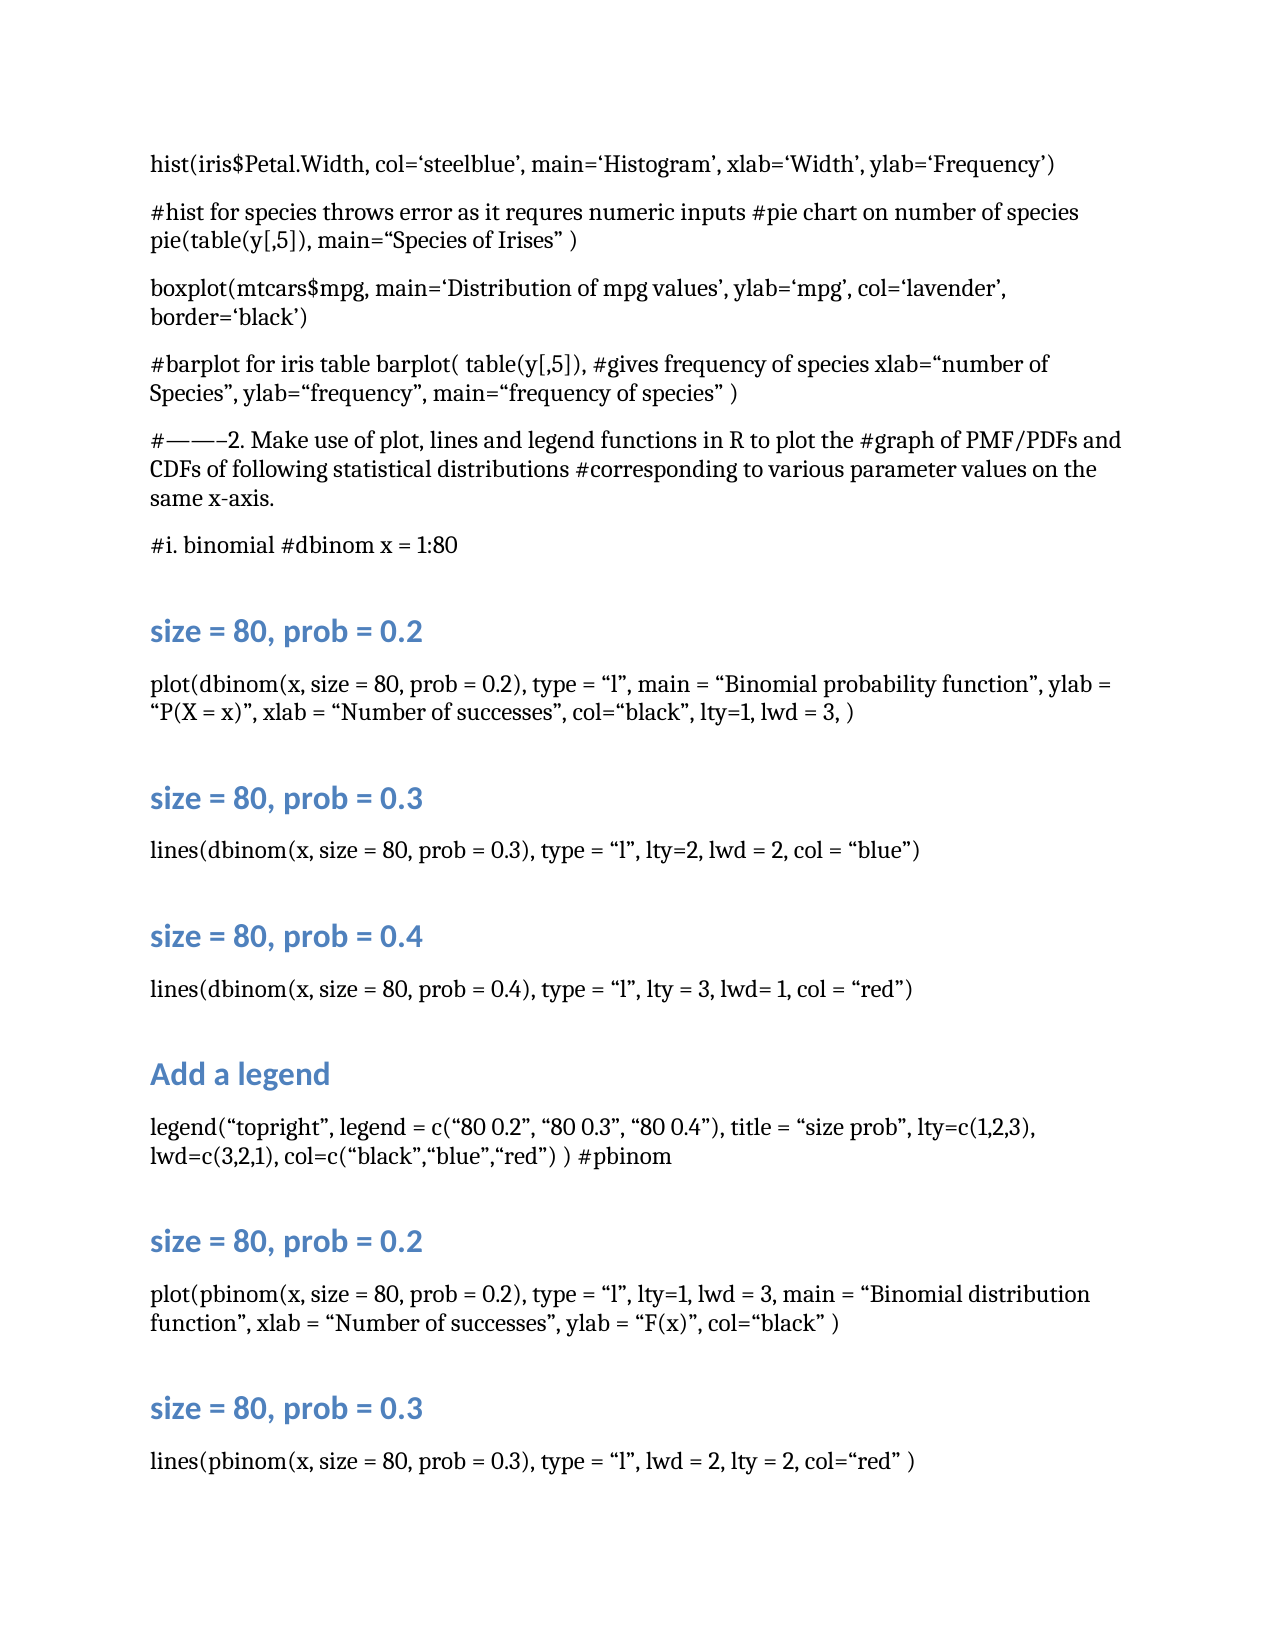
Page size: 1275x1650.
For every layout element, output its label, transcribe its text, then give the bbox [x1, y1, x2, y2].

subtitle size = 80, prob = 0.2 [150, 1220, 1125, 1261]
subtitle size = 80, prob = 0.4 [150, 915, 1125, 956]
text boxplot(mtcars$mpg, main=‘Distribution of mpg values’, ylab=‘mpg’, col=‘lavender’, border=‘black’) [150, 274, 1125, 331]
text #hist for species throws error as it requres numeric inputs #pie chart on number of species pie(table(y[,5]), main=“Species of Irises” ) [150, 197, 1125, 255]
text lines(dbinom(x, size = 80, prob = 0.3), type = “l”, lty=2, lwd = 2, col = “blue”) [150, 836, 1125, 865]
text lines(dbinom(x, size = 80, prob = 0.4), type = “l”, lty = 3, lwd= 1, col = “red”) [150, 975, 1125, 1003]
subtitle size = 80, prob = 0.2 [150, 610, 1125, 651]
text hist(iris$Petal.Width, col=‘steelblue’, main=‘Histogram’, xlab=‘Width’, ylab=‘Frequency’) [150, 150, 1125, 179]
subtitle Add a legend [150, 1053, 1125, 1094]
text #barplot for iris table barplot( table(y[,5]), #gives frequency of species xlab=“number of Species”, ylab=“frequency”, main=“frequency of species” ) [150, 350, 1125, 407]
subtitle size = 80, prob = 0.3 [150, 777, 1125, 818]
text #i. binomial #dbinom x = 1:80 [150, 531, 1125, 560]
text #——–2. Make use of plot, lines and legend functions in R to plot the #graph of PMF/PDFs and CDFs of following statistical distributions #corresponding to various parameter values on the same x-axis. [150, 426, 1125, 512]
text plot(dbinom(x, size = 80, prob = 0.2), type = “l”, main = “Binomial probability function”, ylab = “P(X = x)”, xlab = “Number of successes”, col=“black”, lty=1, lwd = 3, ) [150, 669, 1125, 727]
text lines(pbinom(x, size = 80, prob = 0.3), type = “l”, lwd = 2, lty = 2, col=“red” ) [150, 1447, 1125, 1476]
text plot(pbinom(x, size = 80, prob = 0.2), type = “l”, lty=1, lwd = 3, main = “Binomial distribution function”, xlab = “Number of successes”, ylab = “F(x)”, col=“black” ) [150, 1280, 1125, 1337]
subtitle size = 80, prob = 0.3 [150, 1387, 1125, 1428]
text legend(“topright”, legend = c(“80 0.2”, “80 0.3”, “80 0.4”), title = “size prob”, lty=c(1,2,3), lwd=c(3,2,1), col=c(“black”,“blue”,“red”) ) #pbinom [150, 1113, 1125, 1170]
